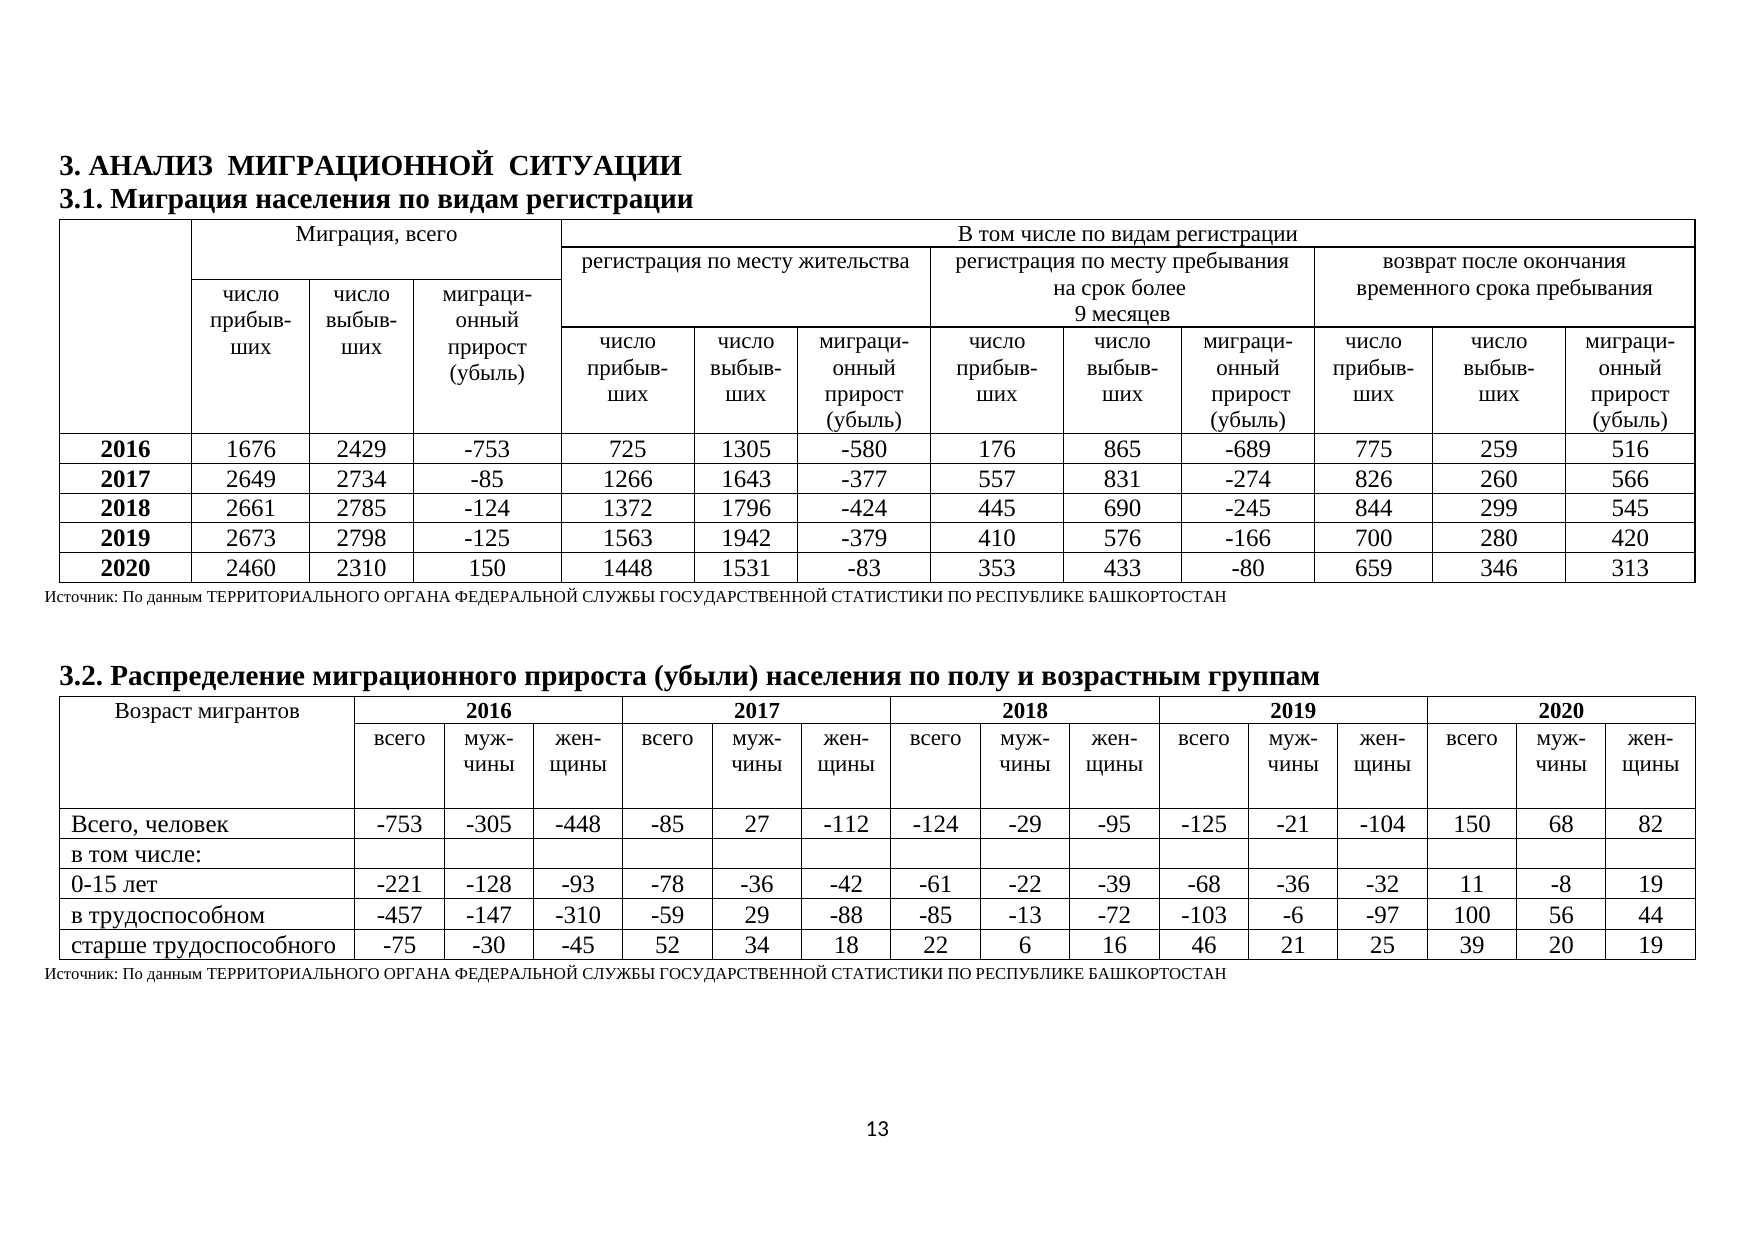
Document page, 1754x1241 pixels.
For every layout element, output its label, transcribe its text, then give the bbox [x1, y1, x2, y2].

table_cell -21 [1249, 809, 1337, 838]
table_cell 52 [623, 930, 712, 959]
table_cell 82 [1606, 809, 1695, 838]
table_cell 2310 [310, 553, 413, 582]
table_cell [802, 839, 890, 868]
table_cell 100 [1428, 899, 1516, 929]
table_cell 46 [1160, 930, 1248, 959]
table_cell [1606, 839, 1695, 868]
table_cell [891, 839, 980, 868]
table_cell 16 [1070, 930, 1159, 959]
table_cell 21 [1249, 930, 1337, 959]
table_cell 831 [1064, 464, 1181, 492]
text Источник: По данным ТЕРРИТОРИАЛЬНОГО ОРГАНА ФЕДЕРАЛЬНОЙ СЛУЖБЫ ГОСУДАРСТВЕННОЙ СТАТИСТИКИ ПО РЕСПУБЛИКЕ БАШКОРТОСТАН [44, 583, 1713, 608]
table_cell муж- чины [1517, 724, 1605, 808]
table_cell 2798 [310, 523, 413, 552]
table_cell число выбыв-ших [695, 328, 797, 433]
table_cell -85 [891, 899, 980, 929]
text 3.2. Распределение миграционного прироста (убыли) населения по полу и возрастным группам [59, 658, 1713, 691]
table_cell 25 [1338, 930, 1427, 959]
table_cell жен- щины [534, 724, 622, 808]
table_cell -457 [355, 899, 444, 929]
table_cell жен- щины [1606, 724, 1695, 808]
table_cell 725 [562, 434, 694, 463]
table_cell -59 [623, 899, 712, 929]
table_cell 56 [1517, 899, 1605, 929]
table_header 2018 [891, 697, 1159, 723]
table_cell -221 [355, 869, 444, 898]
table_cell Всего, человек [60, 809, 354, 838]
table_cell -125 [1160, 809, 1248, 838]
table_cell -88 [802, 899, 890, 929]
table_cell 2460 [192, 553, 309, 582]
table_cell 1942 [695, 523, 797, 552]
table_cell миграци-онный прирост (убыль) [414, 280, 561, 433]
table_cell -39 [1070, 869, 1159, 898]
table_cell миграци-онный прирост (убыль) [798, 328, 930, 433]
table_cell 29 [713, 899, 801, 929]
table_cell 1643 [695, 464, 797, 492]
table_cell [1070, 839, 1159, 868]
table_cell в том числе: [60, 839, 354, 868]
table_cell 775 [1315, 434, 1432, 463]
table_cell [445, 839, 533, 868]
table_cell старше трудоспособного [60, 930, 354, 959]
table_cell -83 [798, 553, 930, 582]
table_cell 20 [1517, 930, 1605, 959]
table_cell 545 [1566, 494, 1694, 522]
table_cell 150 [1428, 809, 1516, 838]
table_cell -305 [445, 809, 533, 838]
table_cell -753 [355, 809, 444, 838]
table_cell муж- чины [713, 724, 801, 808]
table_cell жен- щины [1070, 724, 1159, 808]
table_cell число прибыв-ших [1315, 328, 1432, 433]
table_cell -78 [623, 869, 712, 898]
table_cell в трудоспособном [60, 899, 354, 929]
table_cell 2018 [60, 494, 191, 522]
table_cell число прибыв-ших [562, 328, 694, 433]
table_cell [355, 839, 444, 868]
table_header 2017 [623, 697, 890, 723]
table_cell [1249, 839, 1337, 868]
table_cell миграци- онный прирост (убыль) [1182, 328, 1314, 433]
table_cell -68 [1160, 869, 1248, 898]
table_cell -753 [414, 434, 561, 463]
table_cell всего [623, 724, 712, 808]
table_cell 44 [1606, 899, 1695, 929]
table_cell жен- щины [802, 724, 890, 808]
table_cell [713, 839, 801, 868]
table_cell -274 [1182, 464, 1314, 492]
table_cell 433 [1064, 553, 1181, 582]
table_cell 68 [1517, 809, 1605, 838]
table_cell -124 [891, 809, 980, 838]
table_cell [534, 839, 622, 868]
table_cell -6 [1249, 899, 1337, 929]
table_cell -13 [981, 899, 1069, 929]
table_cell [1160, 839, 1248, 868]
table_cell 2020 [60, 553, 191, 582]
table_header 2020 [1428, 697, 1695, 723]
table_cell 516 [1566, 434, 1694, 463]
table_cell 445 [931, 494, 1063, 522]
text Источник: По данным ТЕРРИТОРИАЛЬНОГО ОРГАНА ФЕДЕРАЛЬНОЙ СЛУЖБЫ ГОСУДАРСТВЕННОЙ СТАТИСТИКИ ПО РЕСПУБЛИКЕ БАШКОРТОСТАН [44, 960, 1713, 985]
table_cell -80 [1182, 553, 1314, 582]
table_cell 410 [931, 523, 1063, 552]
table_cell 353 [931, 553, 1063, 582]
table_cell муж- чины [981, 724, 1069, 808]
table_cell 576 [1064, 523, 1181, 552]
table_cell [623, 839, 712, 868]
table_cell 19 [1606, 930, 1695, 959]
table_header Возраст мигрантов [60, 697, 354, 808]
table_cell -448 [534, 809, 622, 838]
table_cell 1448 [562, 553, 694, 582]
table_cell -72 [1070, 899, 1159, 929]
table_cell -30 [445, 930, 533, 959]
table_cell -103 [1160, 899, 1248, 929]
table_cell -166 [1182, 523, 1314, 552]
table_cell 39 [1428, 930, 1516, 959]
table_cell -95 [1070, 809, 1159, 838]
table_cell -29 [981, 809, 1069, 838]
table_cell -245 [1182, 494, 1314, 522]
table_cell -8 [1517, 869, 1605, 898]
table_cell -147 [445, 899, 533, 929]
table_cell -22 [981, 869, 1069, 898]
table_cell -32 [1338, 869, 1427, 898]
text 3. АНАЛИЗ МИГРАЦИОННОЙ СИТУАЦИИ [59, 148, 1695, 181]
table_cell -42 [802, 869, 890, 898]
table_cell 1266 [562, 464, 694, 492]
table_header 2019 [1160, 697, 1427, 723]
table_cell 0-15 лет [60, 869, 354, 898]
table_cell 2017 [60, 464, 191, 492]
table_cell -377 [798, 464, 930, 492]
table_cell муж- чины [1249, 724, 1337, 808]
table_cell -689 [1182, 434, 1314, 463]
table_cell 2785 [310, 494, 413, 522]
table_cell 844 [1315, 494, 1432, 522]
table_cell 659 [1315, 553, 1432, 582]
table_cell -36 [713, 869, 801, 898]
table_cell 34 [713, 930, 801, 959]
table_cell 1372 [562, 494, 694, 522]
table_cell -85 [623, 809, 712, 838]
table_cell 19 [1606, 869, 1695, 898]
table_cell -85 [414, 464, 561, 492]
text 3.1. Миграция населения по видам регистрации [59, 181, 1695, 215]
table_cell 2734 [310, 464, 413, 492]
table_cell 2429 [310, 434, 413, 463]
table_header Миграция, всего [192, 220, 561, 279]
table_cell 2649 [192, 464, 309, 492]
table_cell число выбыв-ших [310, 280, 413, 433]
table_cell число выбыв-ших [1433, 328, 1565, 433]
table_cell 150 [414, 553, 561, 582]
table_header В том числе по видам регистрации [562, 220, 1694, 246]
table_cell 1796 [695, 494, 797, 522]
table_cell -124 [414, 494, 561, 522]
table_cell -104 [1338, 809, 1427, 838]
table_cell -112 [802, 809, 890, 838]
table_cell всего [355, 724, 444, 808]
table_cell -45 [534, 930, 622, 959]
table_cell 2673 [192, 523, 309, 552]
table_cell 1305 [695, 434, 797, 463]
table_cell [1338, 839, 1427, 868]
table_cell 1531 [695, 553, 797, 582]
table_cell 27 [713, 809, 801, 838]
table_cell 2019 [60, 523, 191, 552]
table_header 2016 [355, 697, 622, 723]
table_cell [981, 839, 1069, 868]
table_cell -97 [1338, 899, 1427, 929]
table_cell 700 [1315, 523, 1432, 552]
table_cell миграци-онный прирост (убыль) [1566, 328, 1694, 433]
table_cell -424 [798, 494, 930, 522]
table_cell 18 [802, 930, 890, 959]
table_cell число выбыв-ших [1064, 328, 1181, 433]
table_cell 2016 [60, 434, 191, 463]
table_cell муж-чины [445, 724, 533, 808]
table_cell 22 [891, 930, 980, 959]
table_cell 260 [1433, 464, 1565, 492]
table_cell -61 [891, 869, 980, 898]
table_cell всего [891, 724, 980, 808]
table_cell 1676 [192, 434, 309, 463]
table_cell -580 [798, 434, 930, 463]
table_cell 346 [1433, 553, 1565, 582]
table_cell всего [1428, 724, 1516, 808]
table_cell возврат после окончания временного срока пребывания [1315, 248, 1694, 326]
table_cell -379 [798, 523, 930, 552]
table_cell 557 [931, 464, 1063, 492]
table_cell -36 [1249, 869, 1337, 898]
table_cell 690 [1064, 494, 1181, 522]
table_cell -93 [534, 869, 622, 898]
table_cell число прибыв-ших [931, 328, 1063, 433]
table_cell 176 [931, 434, 1063, 463]
table_cell 11 [1428, 869, 1516, 898]
table_cell [1517, 839, 1605, 868]
table_cell -310 [534, 899, 622, 929]
table_cell 1563 [562, 523, 694, 552]
table_cell регистрация по месту пребывания на срок более 9 месяцев [931, 248, 1314, 326]
table_cell 280 [1433, 523, 1565, 552]
table_cell 826 [1315, 464, 1432, 492]
table_cell 566 [1566, 464, 1694, 492]
table_cell -125 [414, 523, 561, 552]
table_cell [1428, 839, 1516, 868]
table_header [60, 220, 191, 433]
table_cell -128 [445, 869, 533, 898]
table_cell регистрация по месту жительства [562, 248, 930, 326]
table_cell 420 [1566, 523, 1694, 552]
table_cell всего [1160, 724, 1248, 808]
table_cell -75 [355, 930, 444, 959]
table_cell 259 [1433, 434, 1565, 463]
table_cell жен- щины [1338, 724, 1427, 808]
table_cell 6 [981, 930, 1069, 959]
table_cell 313 [1566, 553, 1694, 582]
table_cell 299 [1433, 494, 1565, 522]
table_cell 2661 [192, 494, 309, 522]
table_cell 865 [1064, 434, 1181, 463]
table_cell число прибыв-ших [192, 280, 309, 433]
